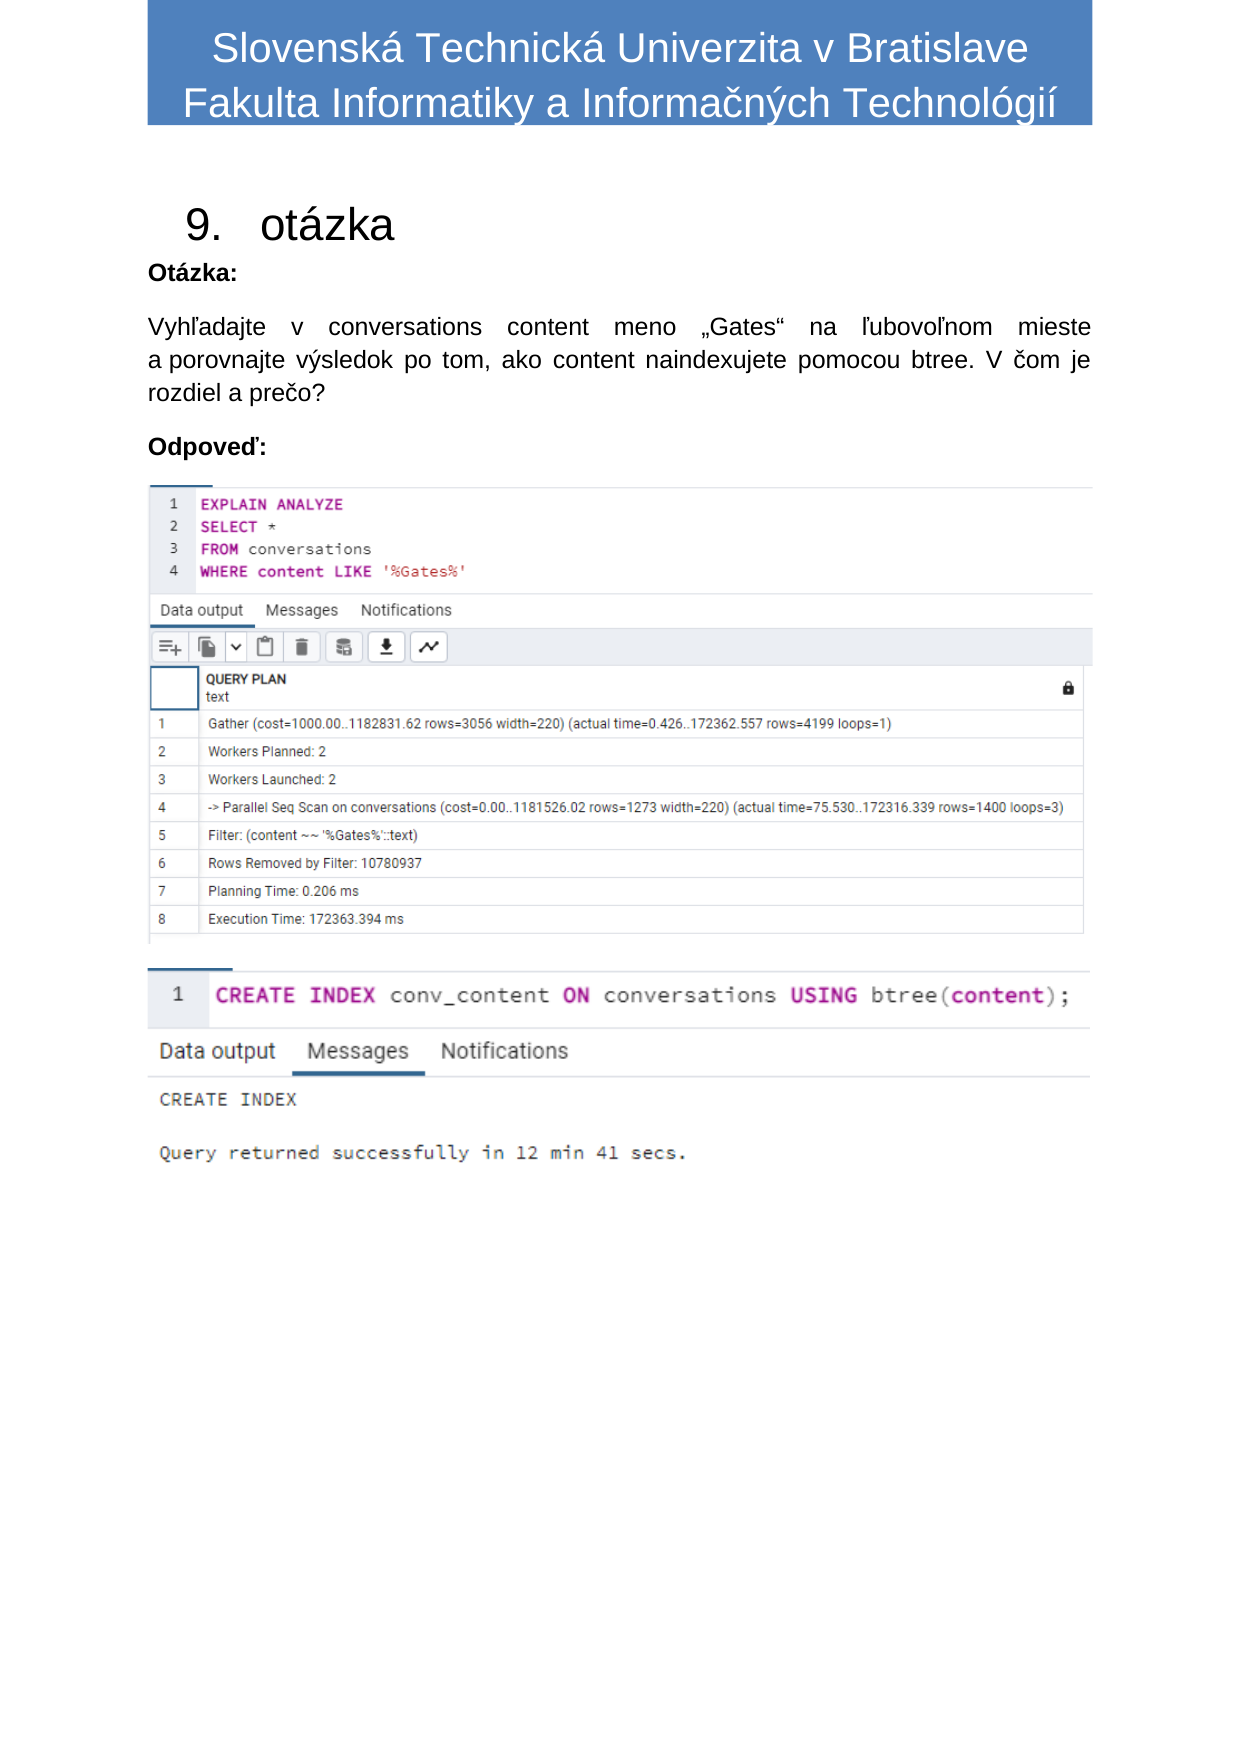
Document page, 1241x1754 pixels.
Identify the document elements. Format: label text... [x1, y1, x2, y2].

text Vyhľadajte v conversations content meno „Gates“ na ľubovoľnom mieste a porovnajte výsledok po tom, ako content naindexujete pomocou btree. V čom je rozdiel a prečo? [148, 312, 1093, 407]
picture [147, 485, 1093, 944]
subtitle otázka [185, 198, 1093, 250]
text Odpoveď: [148, 432, 1093, 461]
picture [147, 968, 1090, 1189]
text Otázka: [148, 258, 1093, 287]
